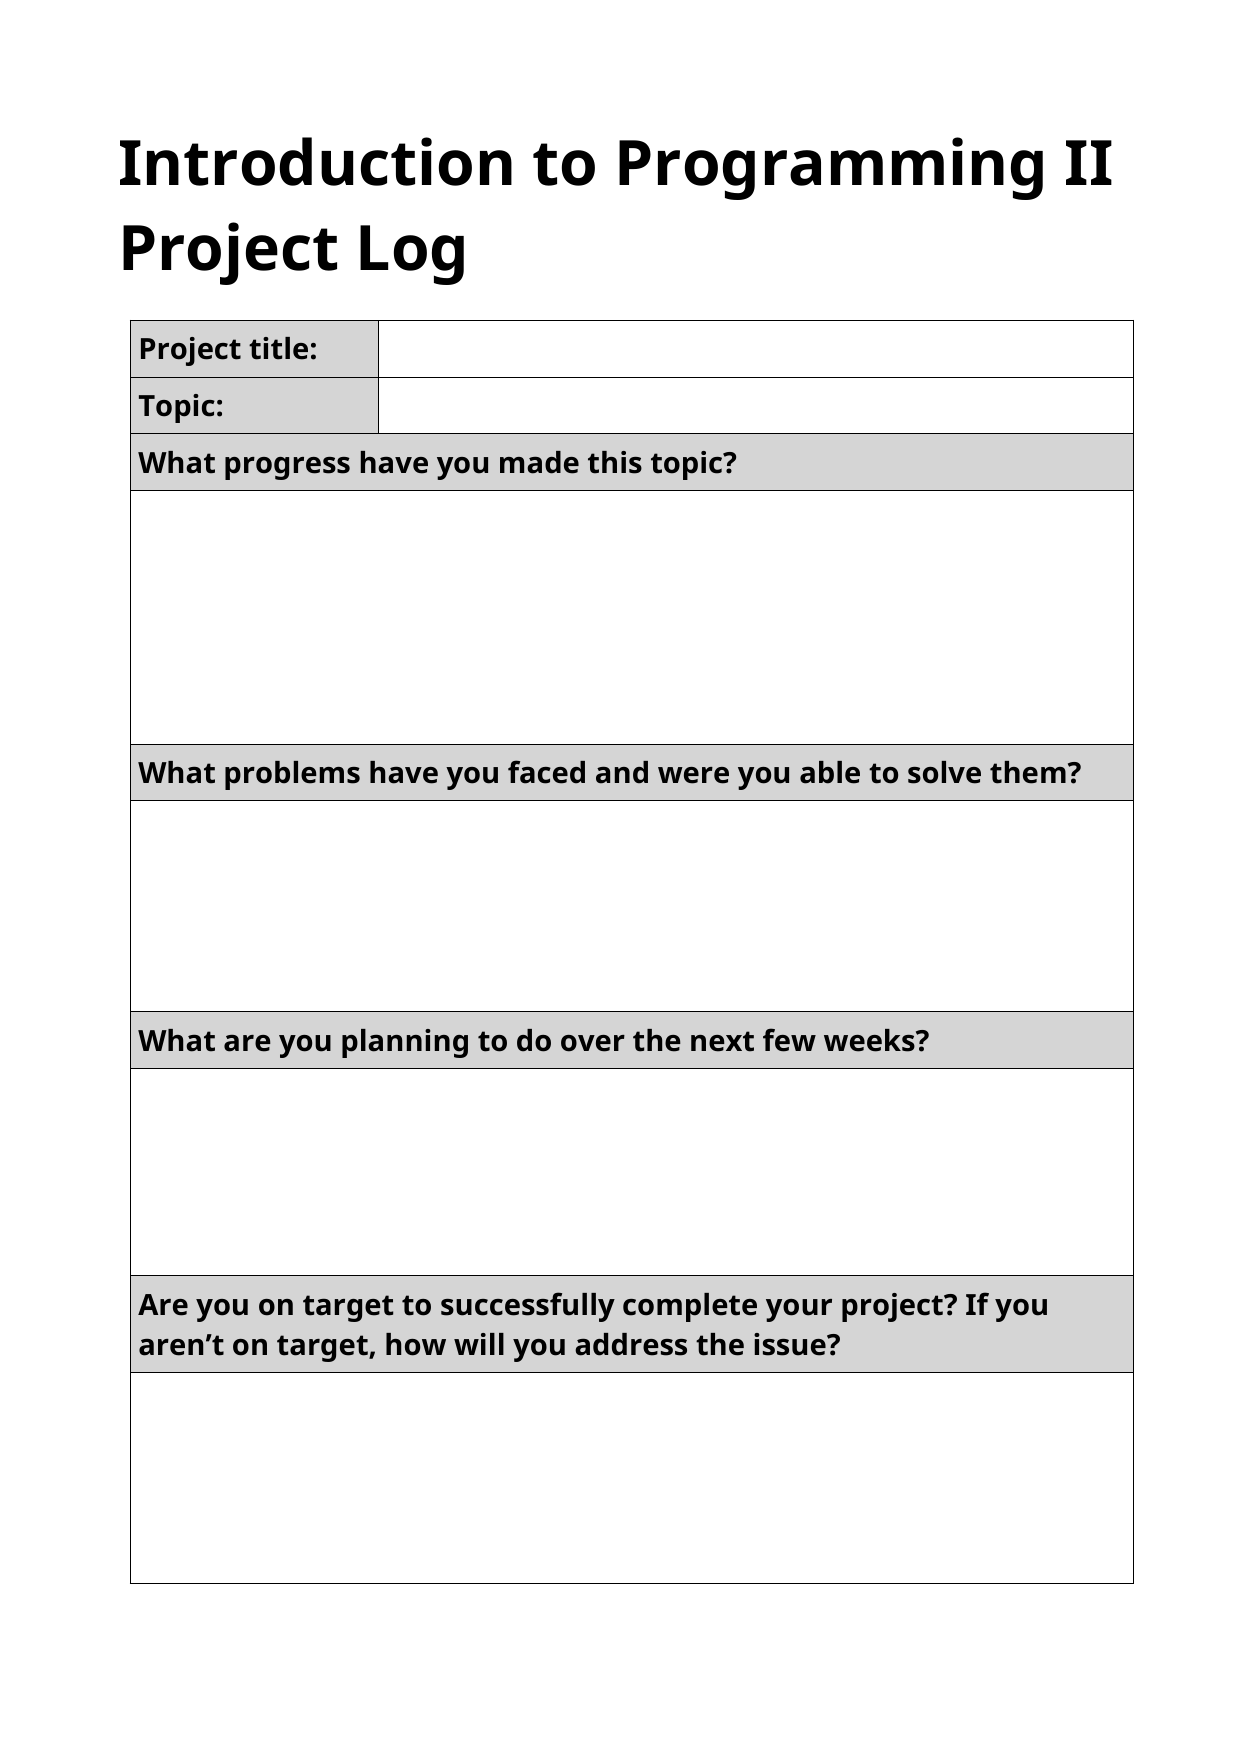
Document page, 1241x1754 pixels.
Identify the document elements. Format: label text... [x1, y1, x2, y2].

table_cell What problems have you faced and were you able to solve them? [131, 745, 1133, 800]
table_cell [131, 801, 1133, 1011]
table_cell Are you on target to successfully complete your project? If you aren’t on target, how will you address the issue? [131, 1276, 1133, 1372]
table_header [379, 321, 1133, 376]
table_cell [131, 491, 1133, 743]
table_cell What progress have you made this topic? [131, 434, 1133, 490]
table_header Project title: [131, 321, 378, 376]
table_cell [131, 1069, 1133, 1275]
table_cell Topic: [131, 378, 378, 433]
table_cell [131, 1373, 1133, 1583]
title Introduction to Programming II Project Log [118, 118, 1122, 288]
table_cell What are you planning to do over the next few weeks? [131, 1012, 1133, 1068]
table_cell [379, 378, 1133, 433]
